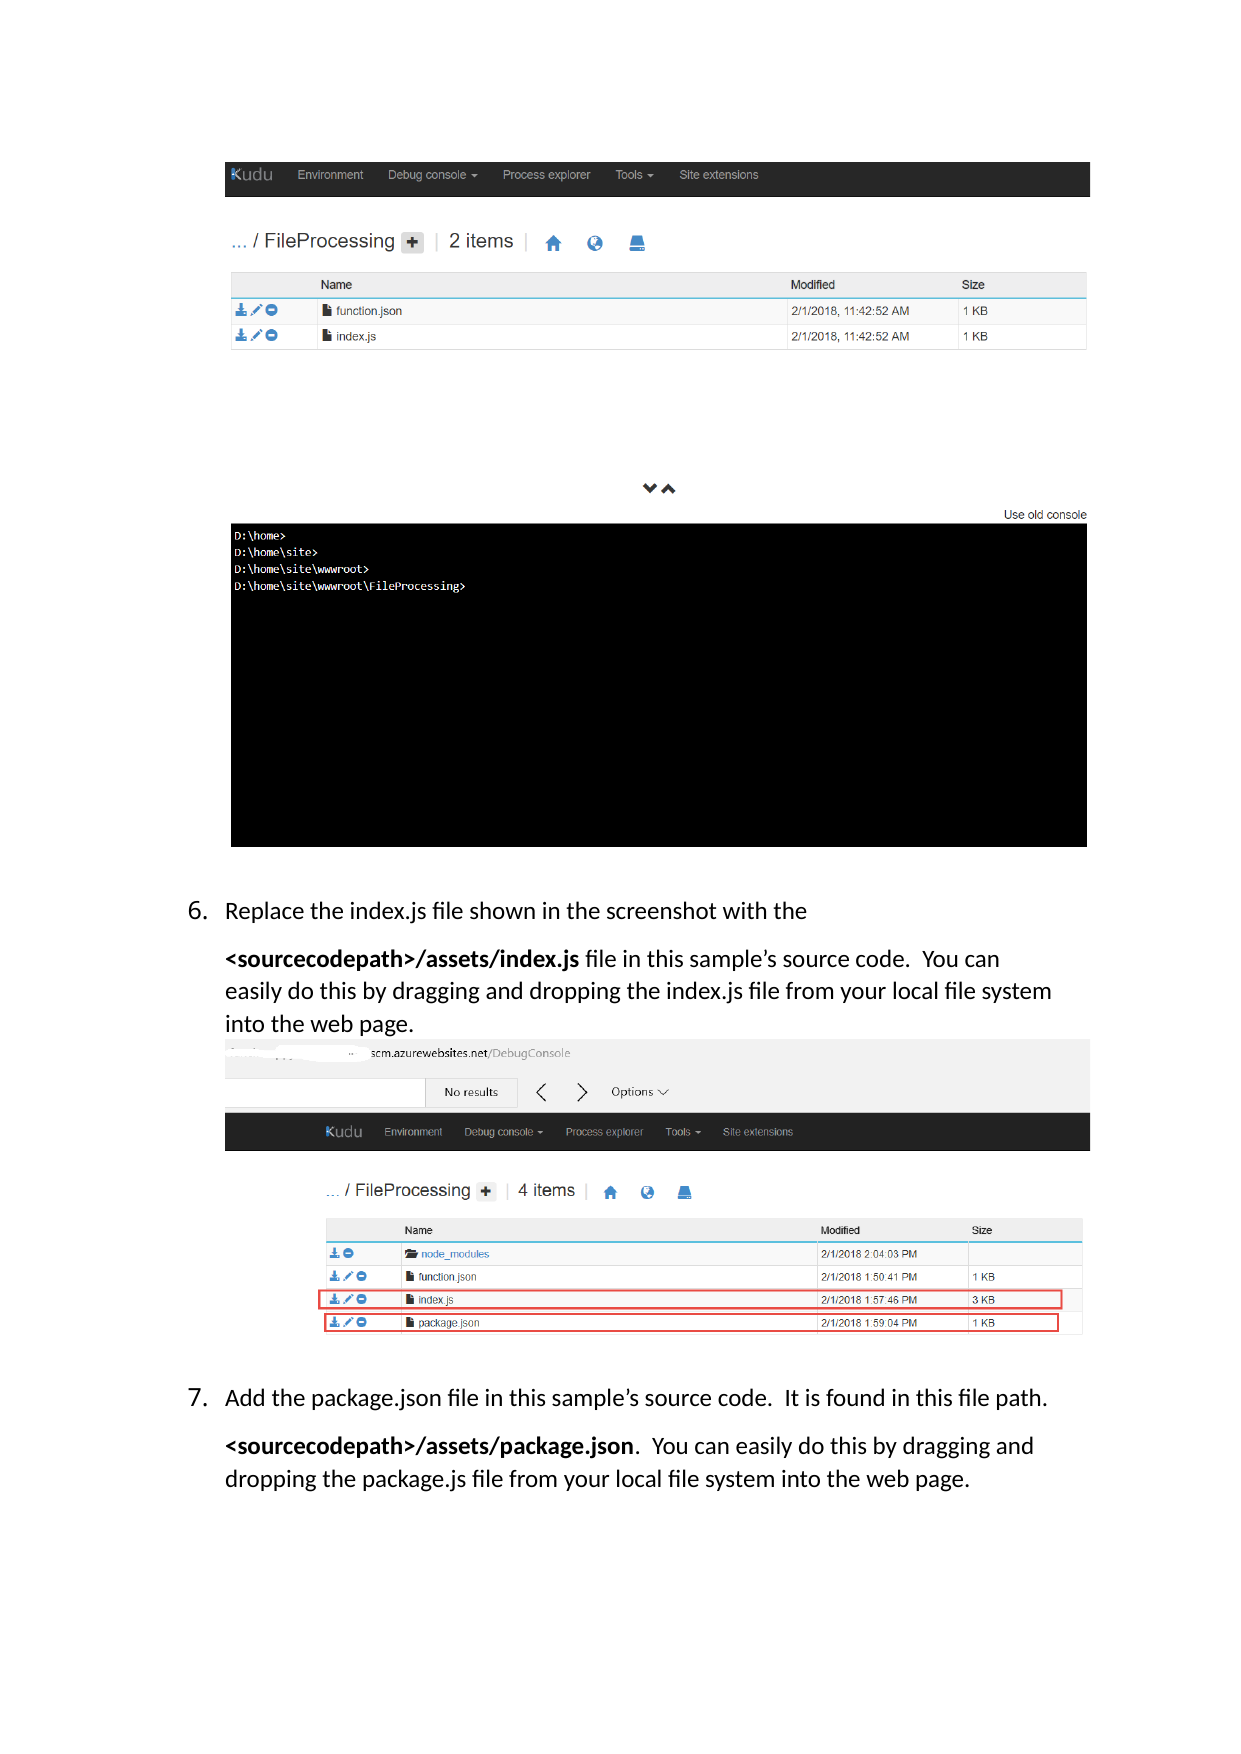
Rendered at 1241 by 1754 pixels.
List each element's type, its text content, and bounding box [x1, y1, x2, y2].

picture [225, 162, 1091, 850]
picture [225, 1039, 1091, 1346]
list Add the package.json file in this sample’s source code. It is found in this file path. <sourcecodepath>/assets/package.json. You can easily do this by dragging and dropping the package.js file from your local file system into the web page. [187, 1364, 1053, 1494]
